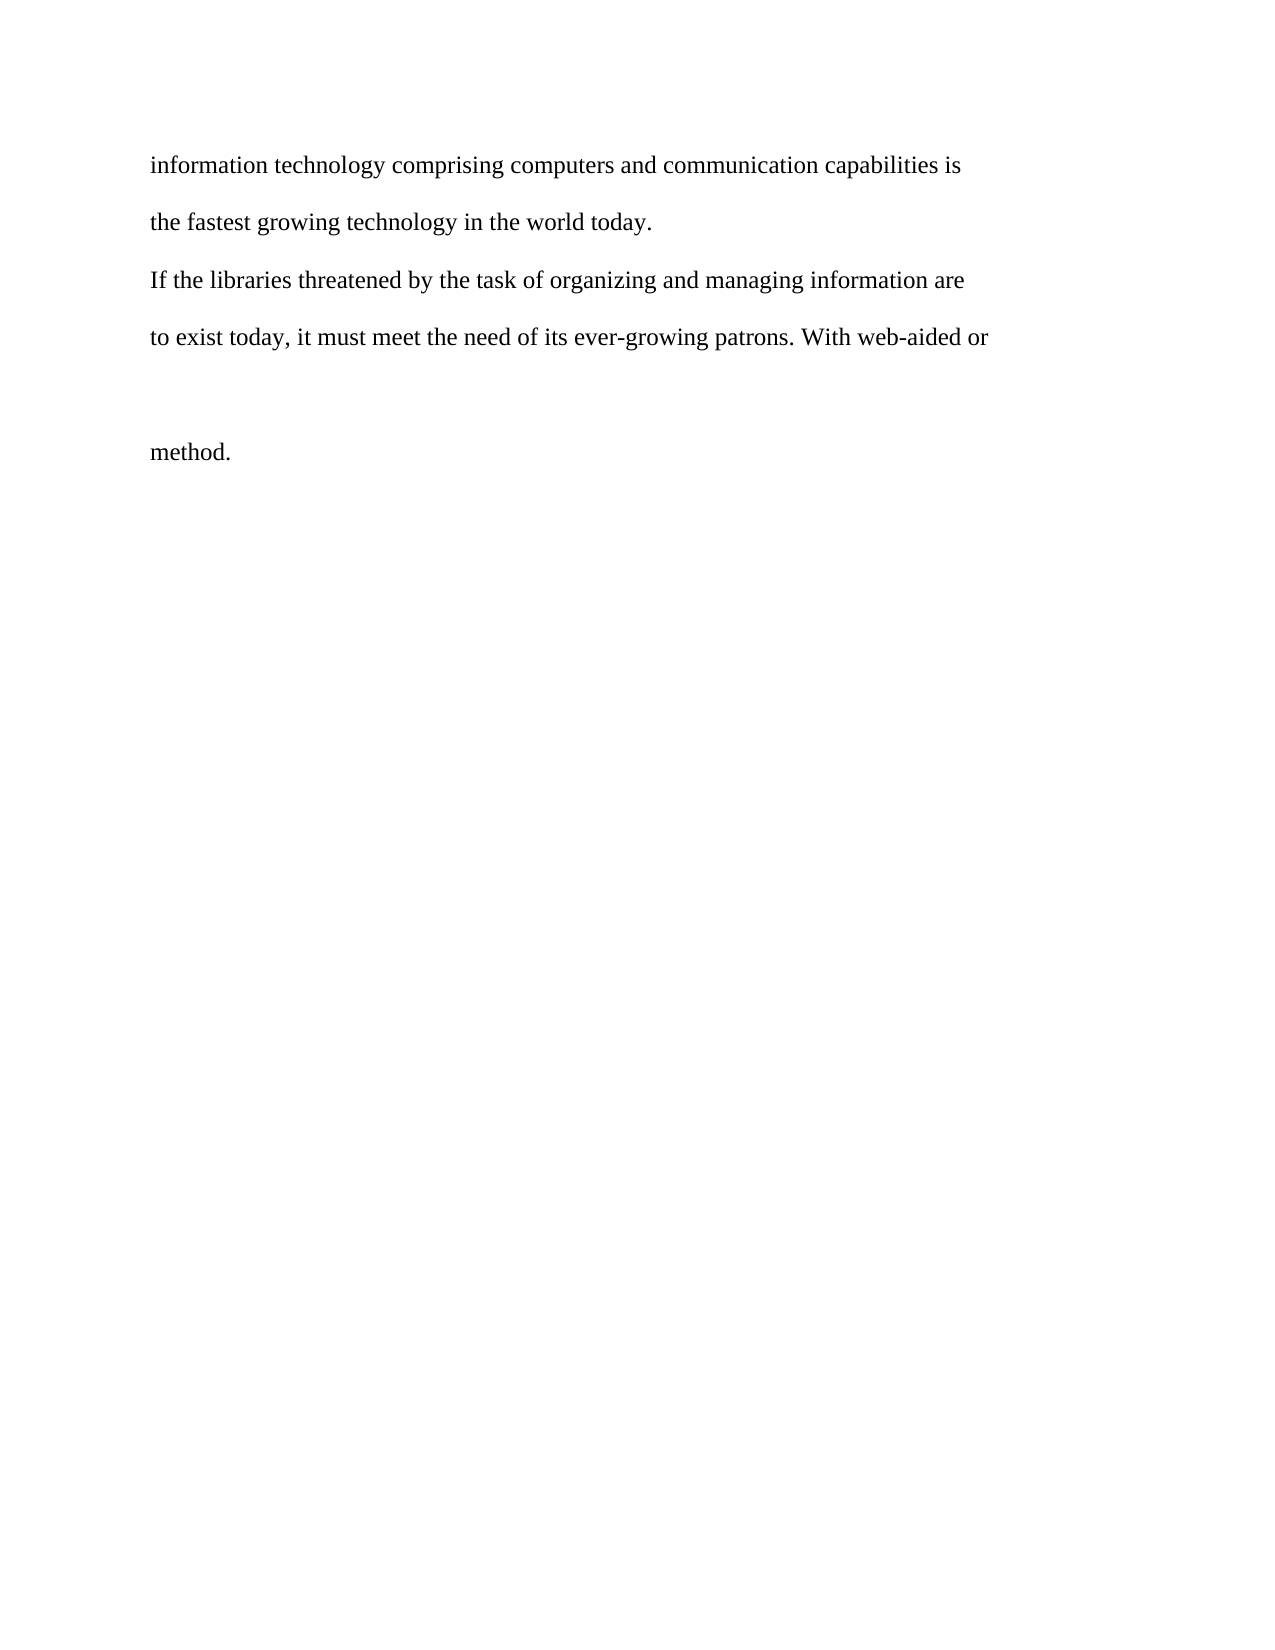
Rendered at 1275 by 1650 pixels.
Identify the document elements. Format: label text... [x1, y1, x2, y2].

text the fastest growing technology in the world today. [150, 207, 1125, 236]
text If the libraries threatened by the task of organizing and managing information are [150, 265, 1125, 294]
text information technology comprising computers and communication capabilities is [150, 150, 1125, 179]
text to exist today, it must meet the need of its ever-growing patrons. With web-aided or [150, 322, 1125, 351]
text method. [150, 437, 1125, 466]
